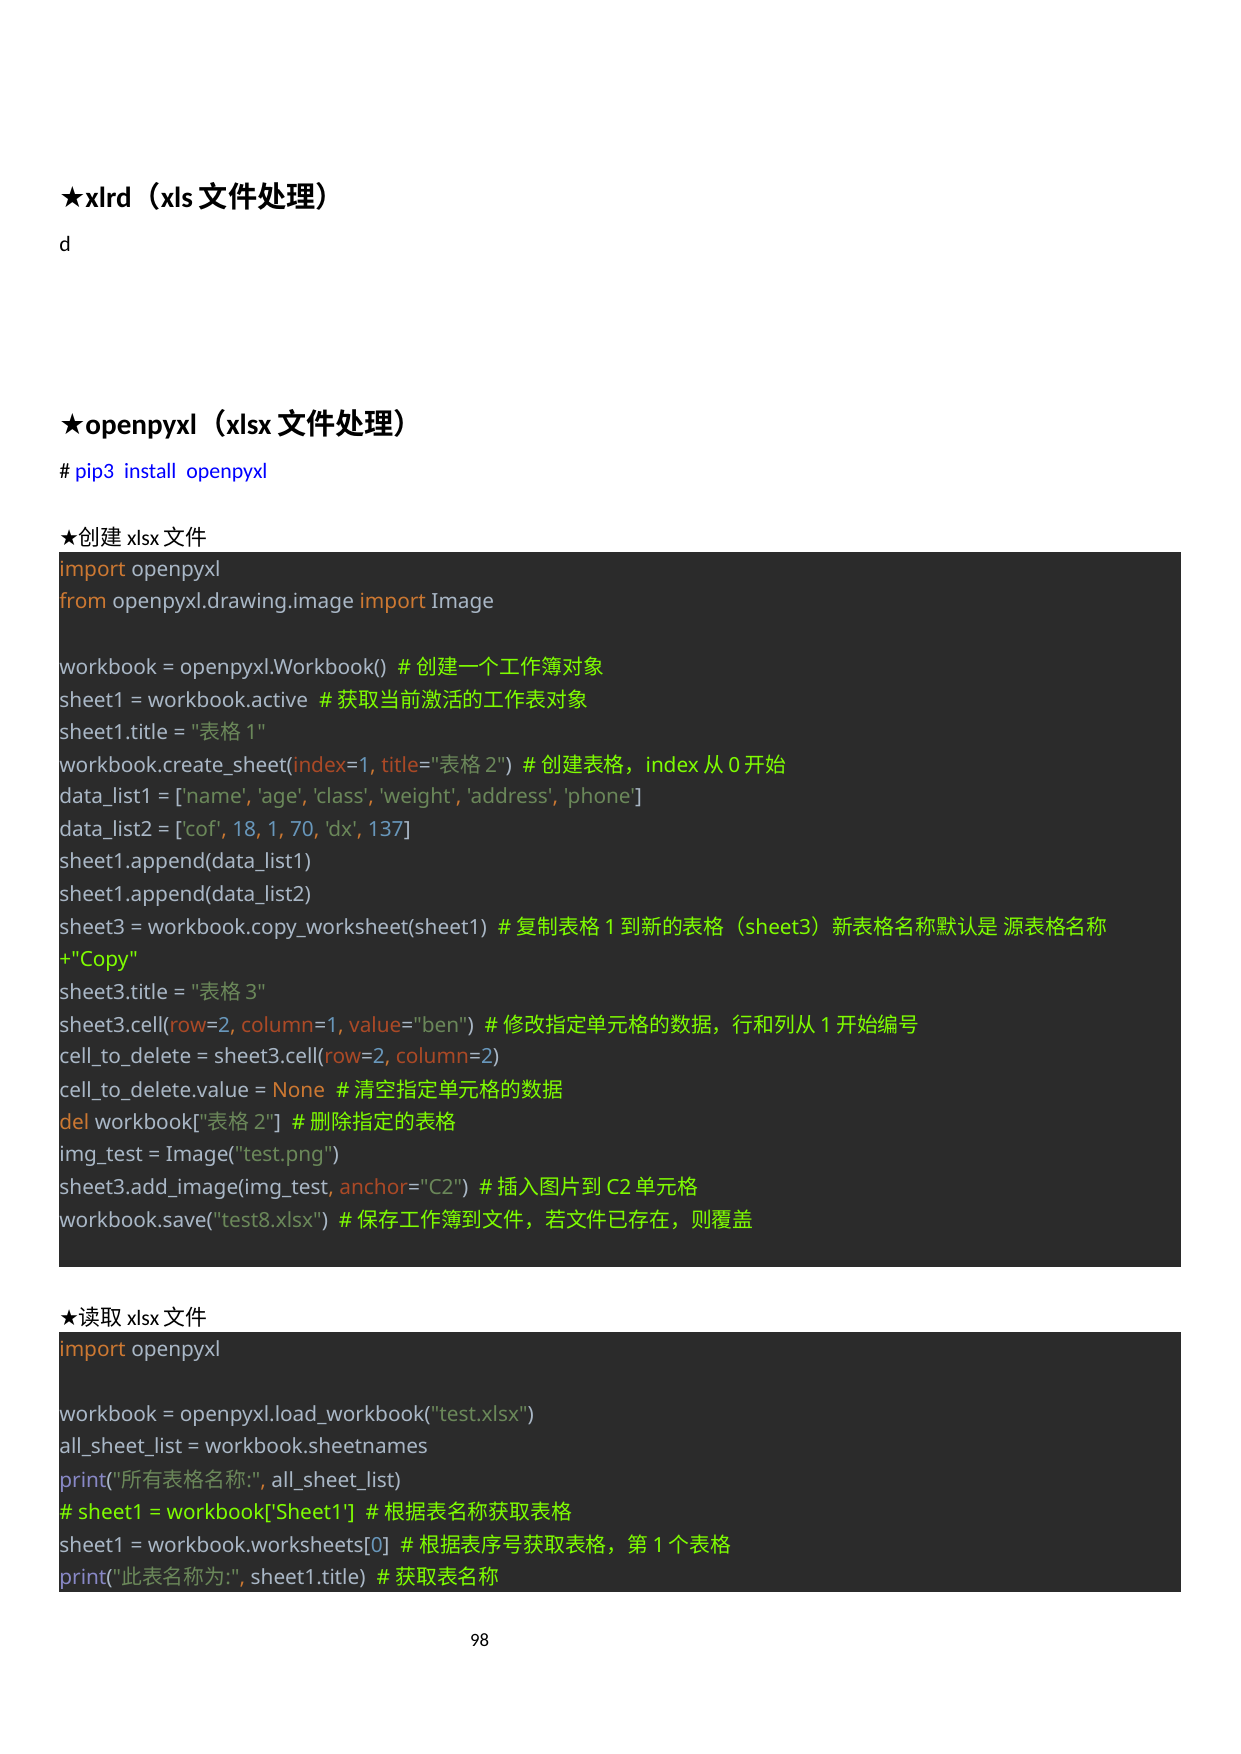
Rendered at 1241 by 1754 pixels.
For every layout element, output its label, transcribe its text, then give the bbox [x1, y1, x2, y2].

text # pip3 install openpyxl [59, 454, 1181, 487]
text d [59, 227, 1181, 259]
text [59, 1332, 1181, 1592]
text ★读取xlsx文件 [59, 1299, 1181, 1332]
text ★openpyxl（xlsx文件处理） [59, 389, 1181, 454]
text ★xlrd（xls文件处理） [59, 162, 1181, 227]
text ★创建xlsx文件 [59, 519, 1181, 552]
text import openpyxl from openpyxl.drawing.image import Image workbook = openpyxl.Workbook() # 创建一个工作簿对象 sheet1 = workbook.active # 获取当前激活的工作表对象 sheet1.title = "表格1" workbook.create_sheet(index=1, title="表格2") # 创建表格，index从0开始 data_list1 = ['name', 'age', 'class', 'weight', 'address', 'phone'] data_list2 = ['cof', 18, 1, 70, 'dx', 137] sheet1.append(data_list1) sheet1.append(data_list2) sheet3 = workbook.copy_worksheet(sheet1) # 复制表格1到新的表格（sheet3）新表格名称默认是 源表格名称+"Copy" sheet3.title = "表格3" sheet3.cell(row=2, column=1, value="ben") # 修改指定单元格的数据，行和列从1开始编号 cell_to_delete = sheet3.cell(row=2, column=2) cell_to_delete.value = None # 清空指定单元格的数据 del workbook["表格2"] # 删除指定的表格 img_test = Image("test.png") sheet3.add_image(img_test, anchor="C2") # 插入图片到C2单元格 workbook.save("test8.xlsx") # 保存工作簿到文件，若文件已存在，则覆盖 [59, 552, 1181, 1267]
